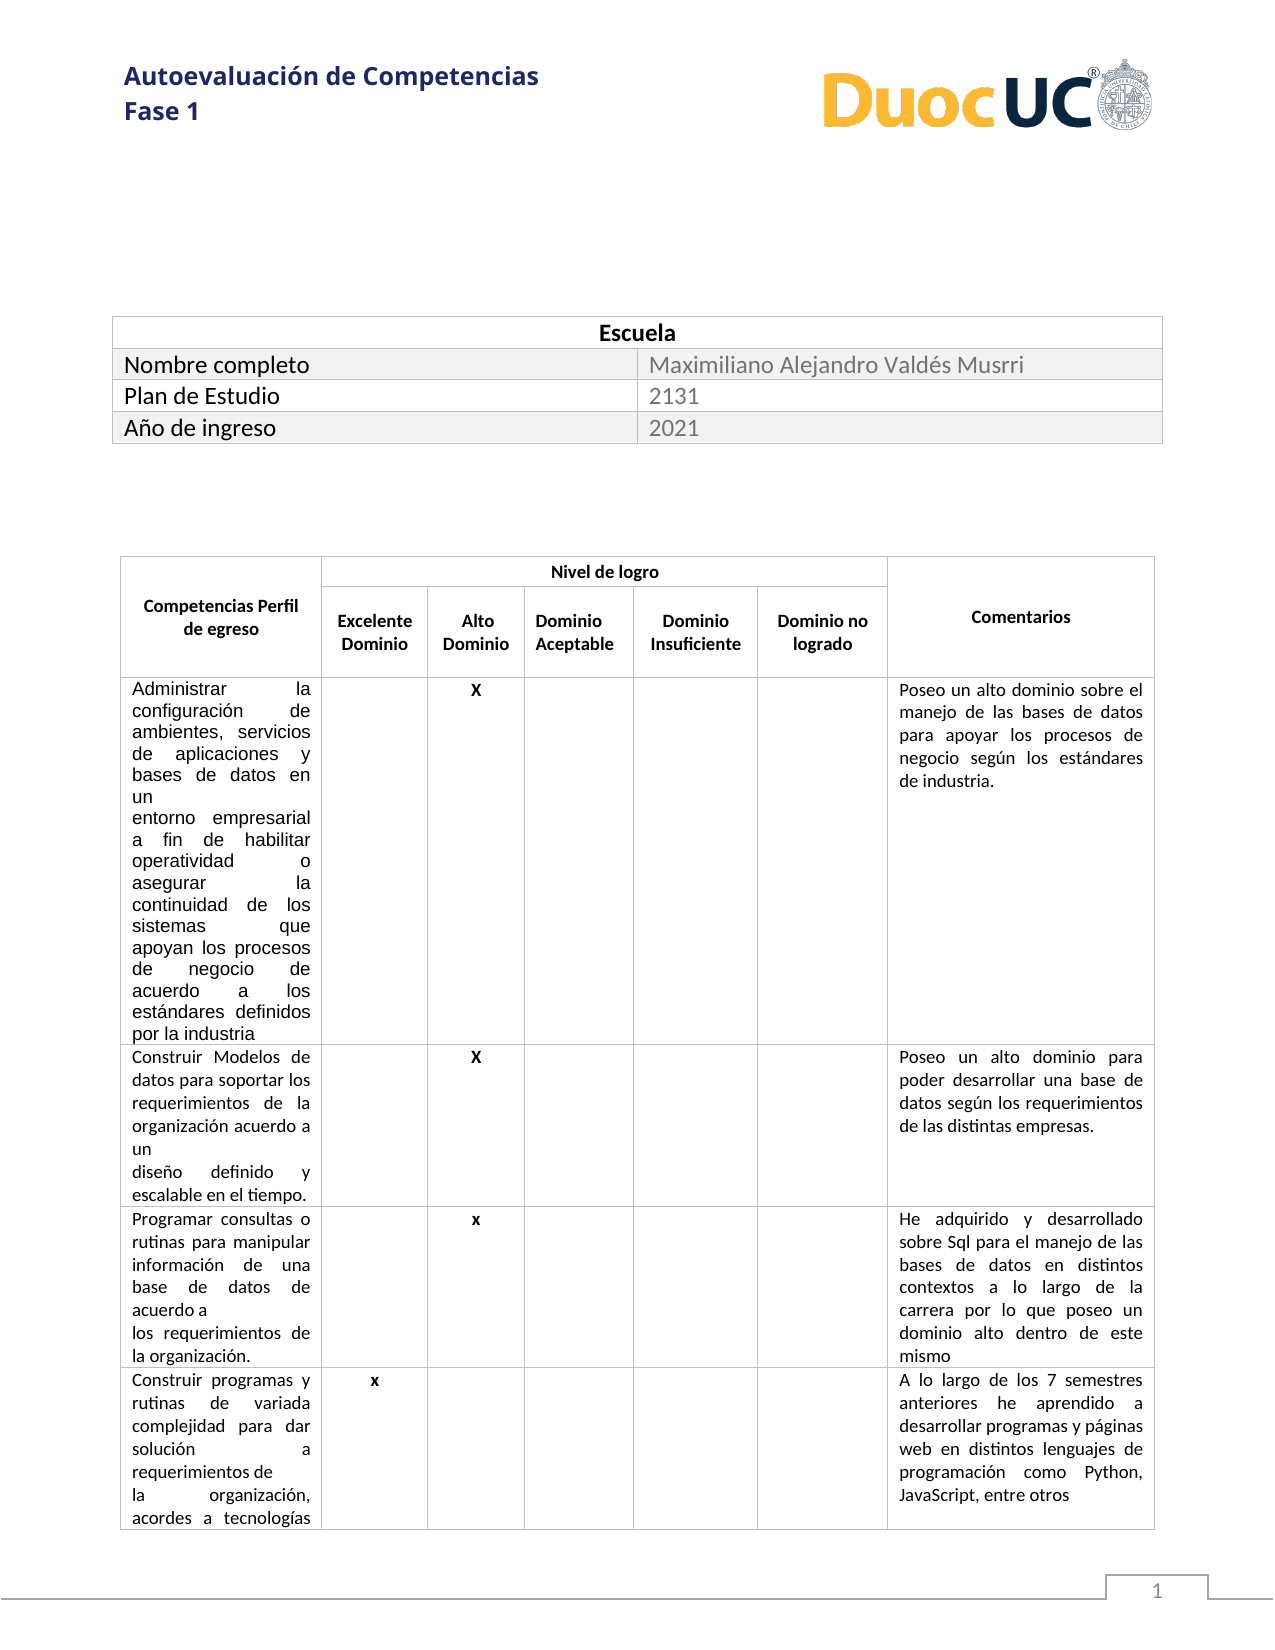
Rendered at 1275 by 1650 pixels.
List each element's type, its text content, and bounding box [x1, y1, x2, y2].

table_cell Año de ingreso [113, 412, 637, 442]
table_cell [322, 1207, 427, 1367]
table_cell [322, 678, 427, 1044]
table_cell x [428, 1207, 524, 1367]
table_cell 2021 [638, 412, 1162, 442]
table_cell Excelente Dominio [322, 587, 427, 677]
table_cell Dominio Aceptable [525, 587, 633, 677]
table_cell He adquirido y desarrollado sobre Sql para el manejo de las bases de datos en distintos contextos a lo largo de la carrera por lo que poseo un dominio alto dentro de este mismo [888, 1207, 1154, 1367]
table_cell x [322, 1368, 427, 1529]
table_cell [634, 678, 757, 1044]
table_cell [758, 1368, 887, 1529]
table_cell Programar consultas o rutinas para manipular información de una base de datos de acuerdo a los requerimientos de la organización. [121, 1207, 321, 1367]
table_cell [758, 1207, 887, 1367]
table_cell [634, 1045, 757, 1206]
table_cell [525, 1207, 633, 1367]
table_header Competencias Perfil de egreso [121, 557, 321, 677]
table_cell Poseo un alto dominio sobre el manejo de las bases de datos para apoyar los procesos de negocio según los estándares de industria. [888, 678, 1154, 1044]
table_cell [634, 1368, 757, 1529]
table_cell [634, 1207, 757, 1367]
table_cell Alto Dominio [428, 587, 524, 677]
table_cell [322, 1045, 427, 1206]
table_cell [525, 1045, 633, 1206]
table_cell Nombre completo [113, 349, 637, 379]
table_cell Administrar la configuración de ambientes, servicios de aplicaciones y bases de datos en un entorno empresarial a fin de habilitar operatividad o asegurar la continuidad de los sistemas que apoyan los procesos de negocio de acuerdo a los estándares definidos por la industria [121, 678, 321, 1044]
table_cell Dominio Insuficiente [634, 587, 757, 677]
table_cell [121, 1368, 321, 1529]
table_cell X [428, 1045, 524, 1206]
table_cell [525, 1368, 633, 1529]
table_cell [428, 1368, 524, 1529]
table_cell Plan de Estudio [113, 380, 637, 411]
table_cell [758, 1045, 887, 1206]
table_header Escuela [113, 317, 1162, 348]
table_cell 2131 [638, 380, 1162, 411]
table_cell Construir Modelos de datos para soportar los requerimientos de la organización acuerdo a un diseño definido y escalable en el tiempo. [121, 1045, 321, 1206]
table_cell [758, 678, 887, 1044]
table_cell Maximiliano Alejandro Valdés Musrri [638, 349, 1162, 379]
table_cell X [428, 678, 524, 1044]
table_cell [888, 1368, 1154, 1529]
table_header Nivel de logro [322, 557, 887, 586]
table_cell Poseo un alto dominio para poder desarrollar una base de datos según los requerimientos de las distintas empresas. [888, 1045, 1154, 1206]
table_cell [525, 678, 633, 1044]
picture [824, 59, 1152, 130]
table_header Comentarios [888, 557, 1154, 677]
table_cell Dominio no logrado [758, 587, 887, 677]
